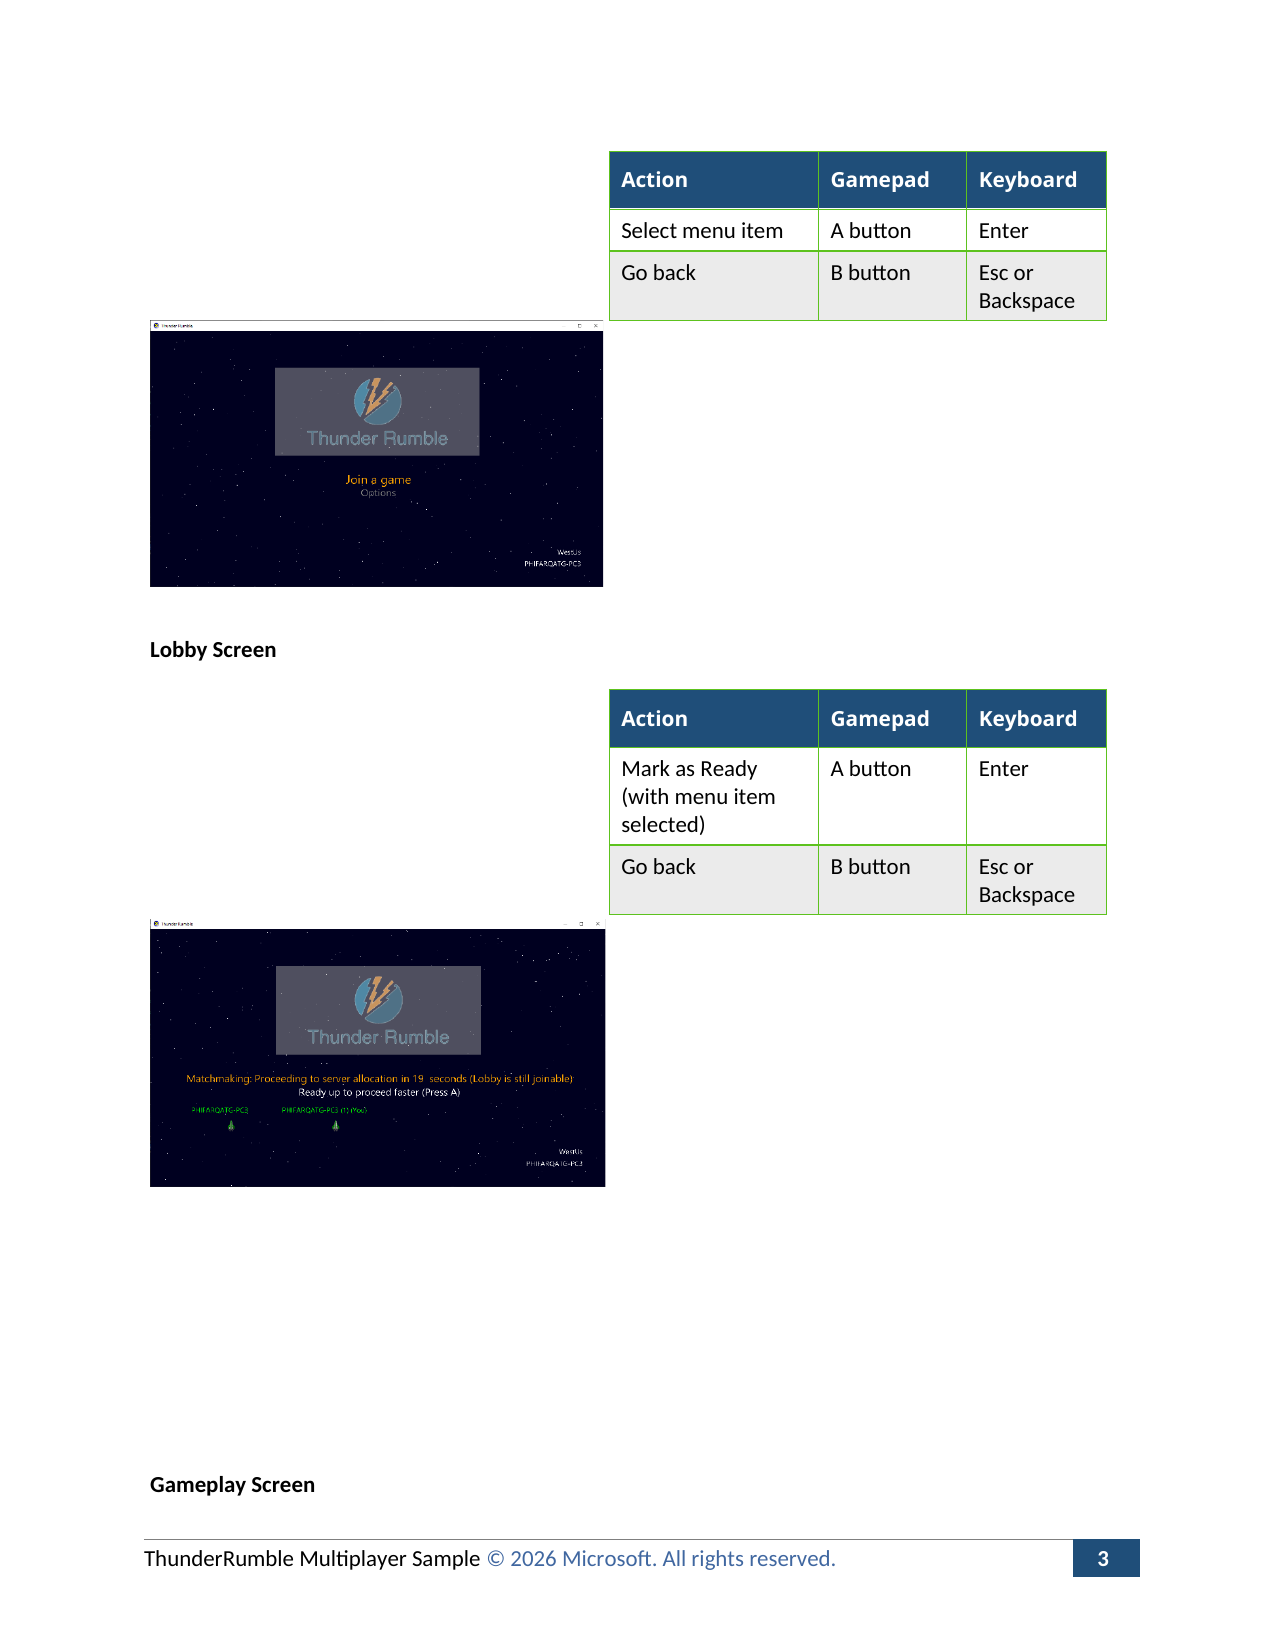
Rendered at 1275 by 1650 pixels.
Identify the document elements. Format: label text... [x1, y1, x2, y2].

table_header Action [610, 690, 818, 747]
table_cell Esc or Backspace [967, 252, 1106, 320]
table_cell Go back [610, 846, 818, 914]
table_cell A button [819, 210, 966, 250]
picture [150, 320, 604, 587]
table_cell Esc or Backspace [967, 846, 1106, 914]
table_header Gamepad [819, 152, 966, 208]
table_cell Enter [967, 748, 1106, 844]
table_cell Go back [610, 252, 818, 320]
table_cell Mark as Ready (with menu item selected) [610, 748, 818, 844]
table_header Gamepad [819, 690, 966, 747]
table_header Keyboard [967, 152, 1106, 208]
table_cell A button [819, 748, 966, 844]
picture [150, 919, 606, 1187]
table_cell Select menu item [610, 210, 818, 250]
text Lobby Screen [150, 636, 1125, 664]
table_header Keyboard [967, 690, 1106, 747]
table_cell B button [819, 846, 966, 914]
table_cell B button [819, 252, 966, 320]
text Gameplay Screen [150, 1470, 1125, 1498]
table_header Action [610, 152, 818, 208]
table_cell Enter [967, 210, 1106, 250]
